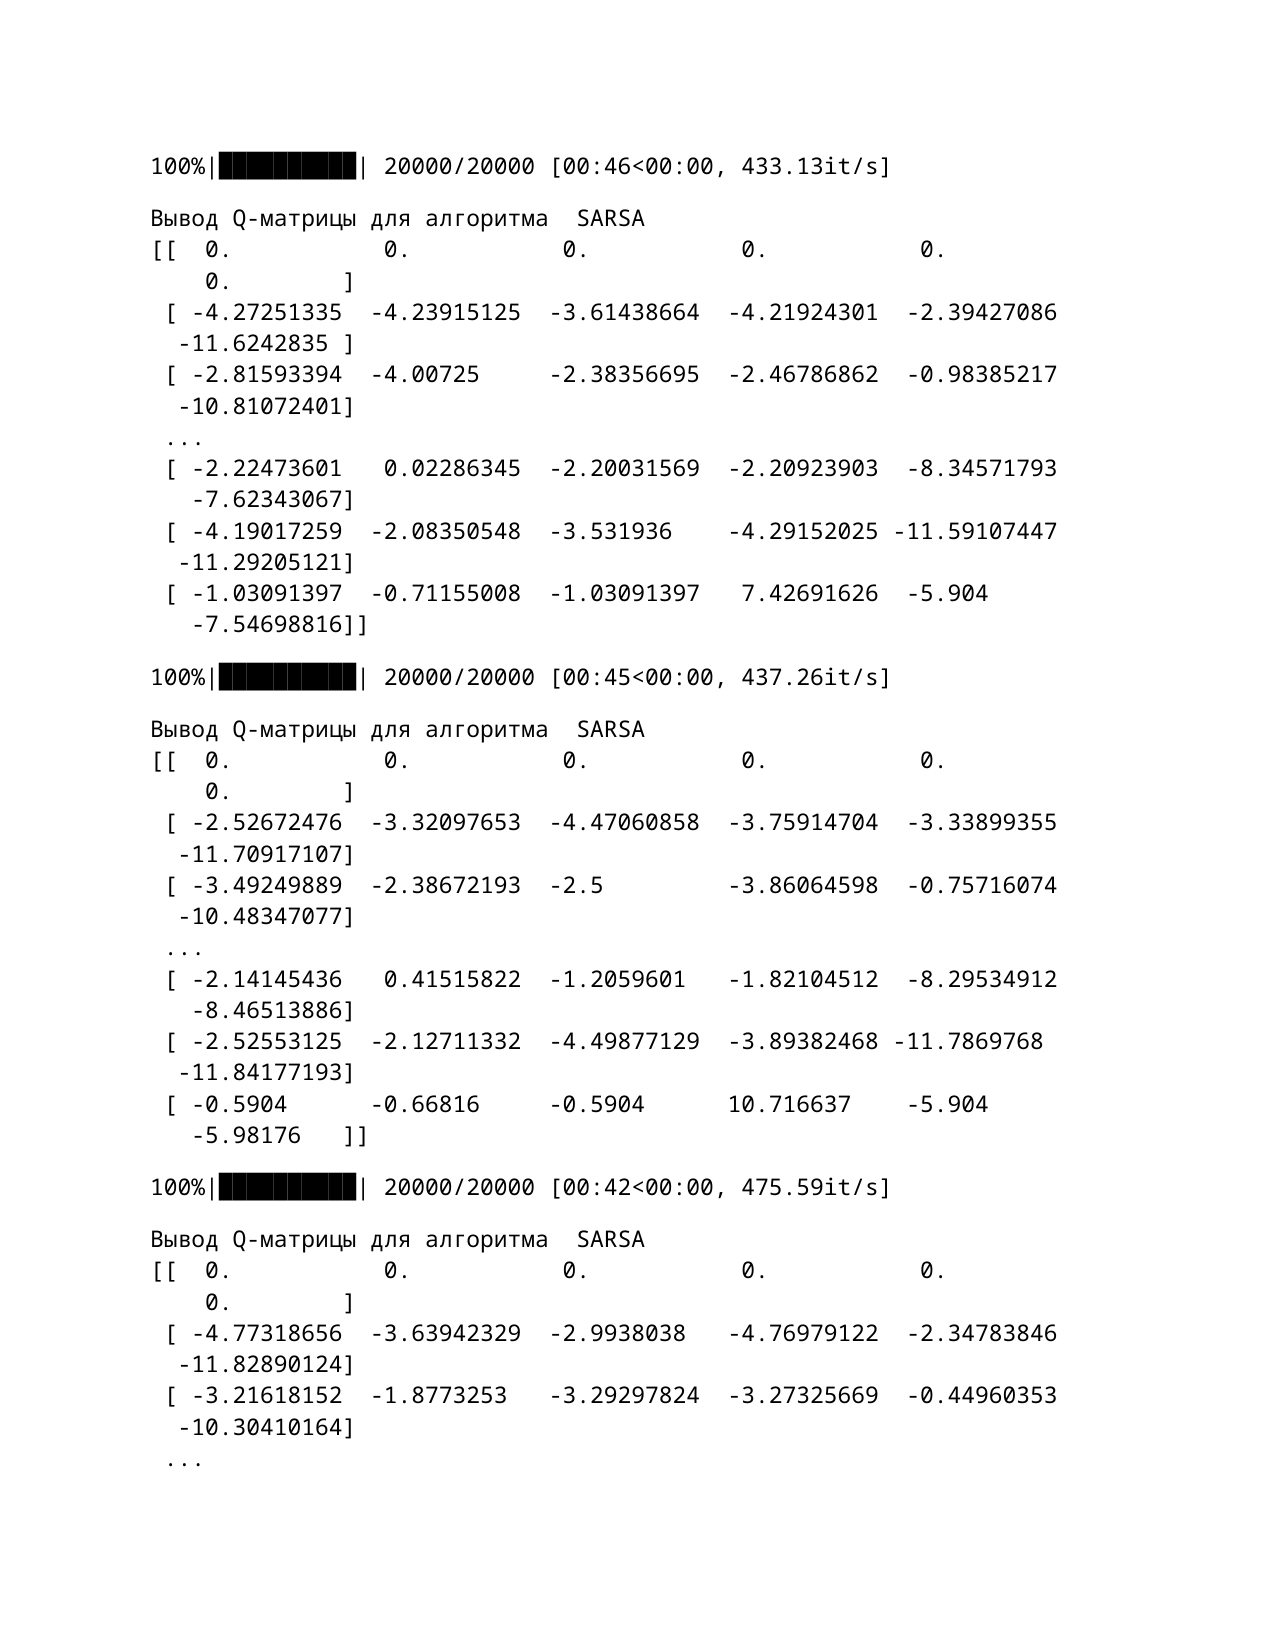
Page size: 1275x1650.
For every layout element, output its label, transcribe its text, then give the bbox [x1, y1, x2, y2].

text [150, 1223, 1125, 1473]
text 100%|██████████| 20000/20000 [00:42<00:00, 475.59it/s] [150, 1171, 1125, 1202]
text Вывод Q-матрицы для алгоритма SARSA [[ 0. 0. 0. 0. 0. 0. ] [ -4.27251335 -4.23915125 -3.61438664 -4.21924301 -2.39427086 -11.6242835 ] [ -2.81593394 -4.00725 -2.38356695 -2.46786862 -0.98385217 -10.81072401] ... [ -2.22473601 0.02286345 -2.20031569 -2.20923903 -8.34571793 -7.62343067] [ -4.19017259 -2.08350548 -3.531936 -4.29152025 -11.59107447 -11.29205121] [ -1.03091397 -0.71155008 -1.03091397 7.42691626 -5.904 -7.54698816]] [150, 202, 1125, 639]
text 100%|██████████| 20000/20000 [00:45<00:00, 437.26it/s] [150, 660, 1125, 692]
text 100%|██████████| 20000/20000 [00:46<00:00, 433.13it/s] [150, 150, 1125, 181]
text Вывод Q-матрицы для алгоритма SARSA [[ 0. 0. 0. 0. 0. 0. ] [ -2.52672476 -3.32097653 -4.47060858 -3.75914704 -3.33899355 -11.70917107] [ -3.49249889 -2.38672193 -2.5 -3.86064598 -0.75716074 -10.48347077] ... [ -2.14145436 0.41515822 -1.2059601 -1.82104512 -8.29534912 -8.46513886] [ -2.52553125 -2.12711332 -4.49877129 -3.89382468 -11.7869768 -11.84177193] [ -0.5904 -0.66816 -0.5904 10.716637 -5.904 -5.98176 ]] [150, 712, 1125, 1150]
